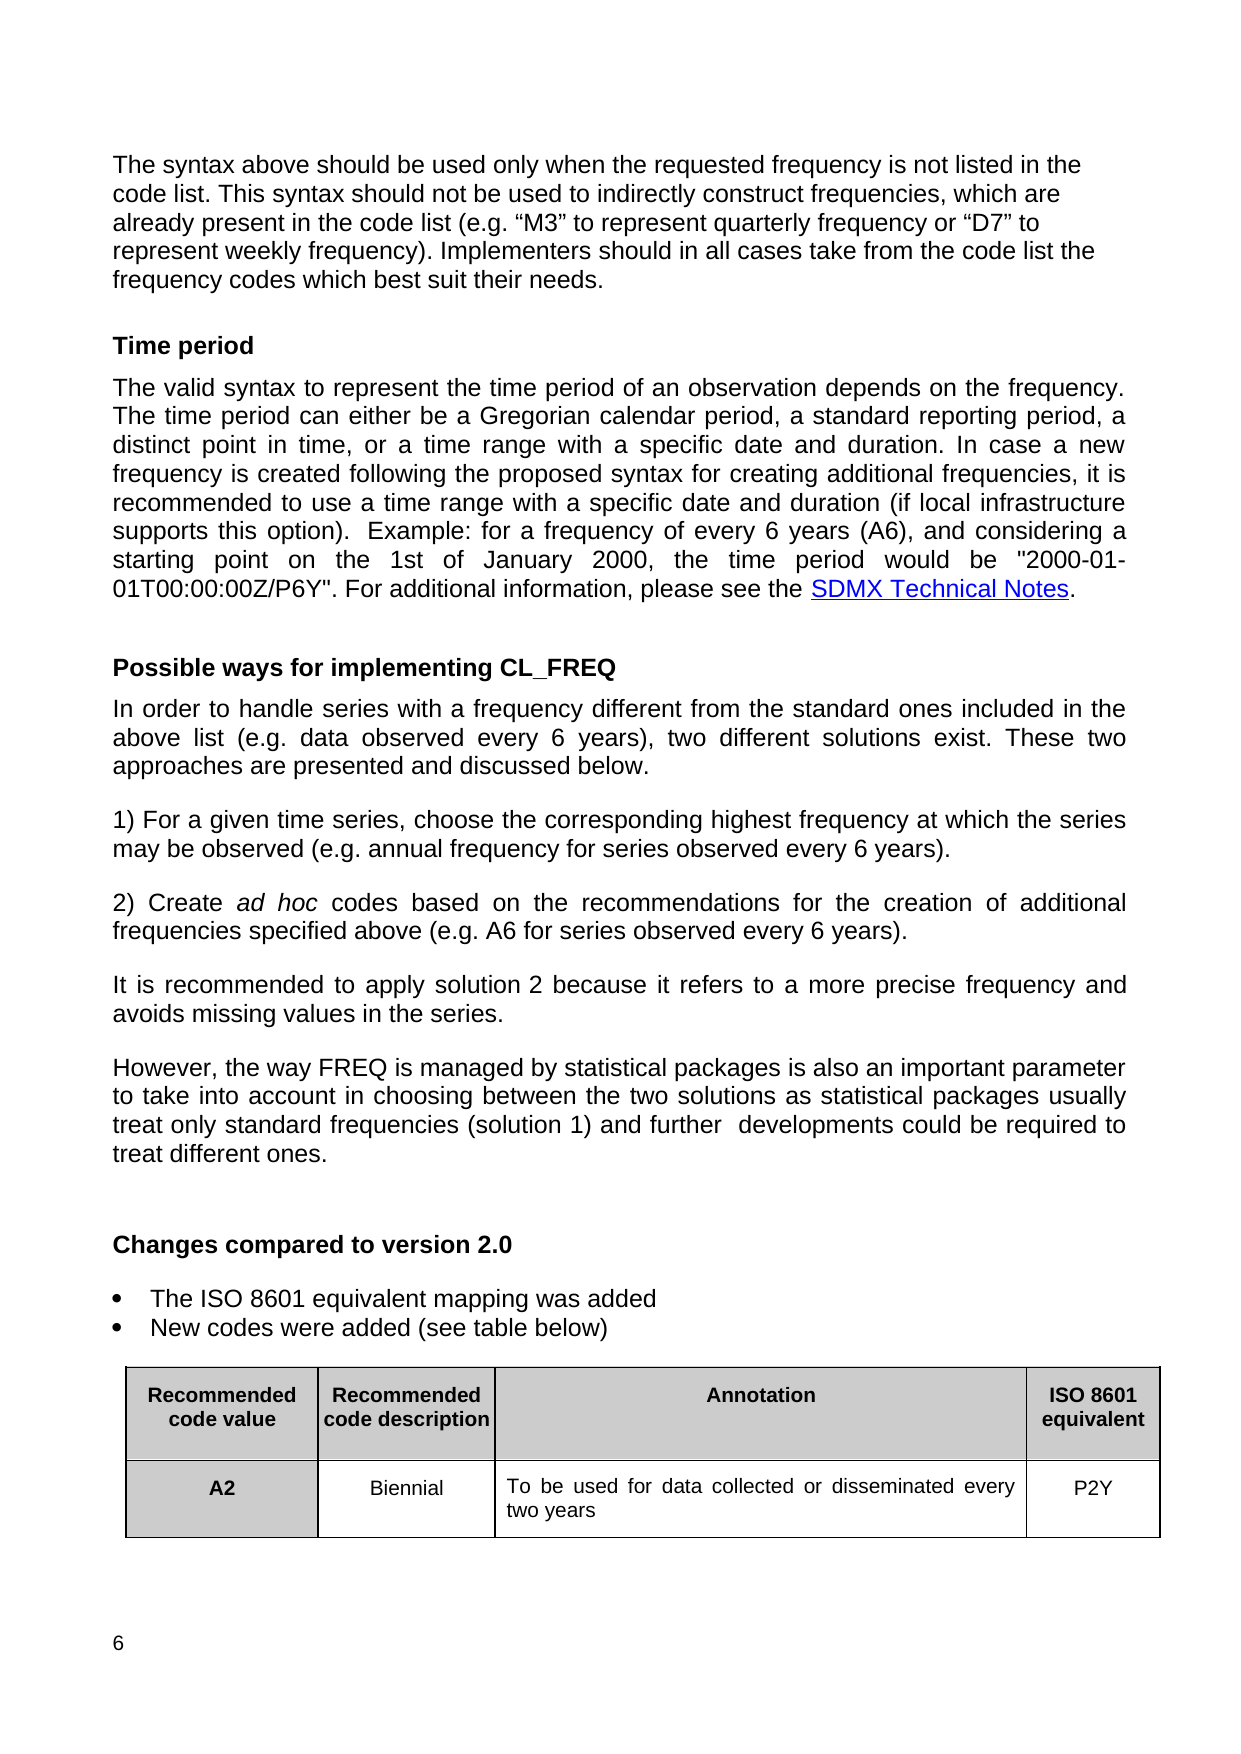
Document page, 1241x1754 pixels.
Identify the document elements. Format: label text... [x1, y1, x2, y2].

text The syntax above should be used only when the requested frequency is not listed in the code list. This syntax should not be used to indirectly construct frequencies, which are already present in the code list (e.g. “M3” to represent quarterly frequency or “D7” to represent weekly frequency). Implementers should in all cases take from the code list the frequency codes which best suit their needs. [112, 150, 1128, 294]
text Possible ways for implementing CL_FREQ [112, 652, 1128, 681]
table_header Annotation [496, 1368, 1026, 1459]
text 2) Create ad hoc codes based on the recommendations for the creation of additional frequencies specified above (e.g. A6 for series observed every 6 years). [112, 887, 1128, 945]
text The valid syntax to represent the time period of an observation depends on the frequency. The time period can either be a Gregorian calendar period, a standard reporting period, a distinct point in time, or a time range with a specific date and duration. In case a new frequency is created following the proposed syntax for creating additional frequencies, it is recommended to use a time range with a specific date and duration (if local infrastructure supports this option). Example: for a frequency of every 6 years (A6), and considering a starting point on the 1st of January 2000, the time period would be "2000-01-01T00:00:00Z/P6Y". For additional information, please see the SDMX Technical Notes. [112, 372, 1128, 602]
text In order to handle series with a frequency different from the standard ones included in the above list (e.g. data observed every 6 years), two different solutions exist. These two approaches are presented and discussed below. [112, 694, 1128, 780]
list The ISO 8601 equivalent mapping was added [112, 1284, 1128, 1313]
table_cell To be used for data collected or disseminated every two years [496, 1461, 1026, 1537]
text Changes compared to version 2.0 [112, 1230, 1128, 1259]
text 1) For a given time series, choose the corresponding highest frequency at which the series may be observed (e.g. annual frequency for series observed every 6 years). [112, 805, 1128, 862]
table_header Recommended code value [127, 1368, 317, 1459]
table_cell A2 [127, 1461, 317, 1537]
text However, the way FREQ is managed by statistical packages is also an important parameter to take into account in choosing between the two solutions as statistical packages usually treat only standard frequencies (solution 1) and further developments could be required to treat different ones. [112, 1052, 1128, 1167]
text It is recommended to apply solution 2 because it refers to a more precise frequency and avoids missing values in the series. [112, 970, 1128, 1027]
table_cell Biennial [319, 1461, 494, 1537]
text Time period [112, 331, 1128, 360]
list New codes were added (see table below) [112, 1313, 1128, 1341]
table_cell P2Y [1027, 1461, 1159, 1537]
table_header ISO 8601 equivalent [1027, 1368, 1159, 1459]
table_header Recommended code description [319, 1368, 494, 1459]
